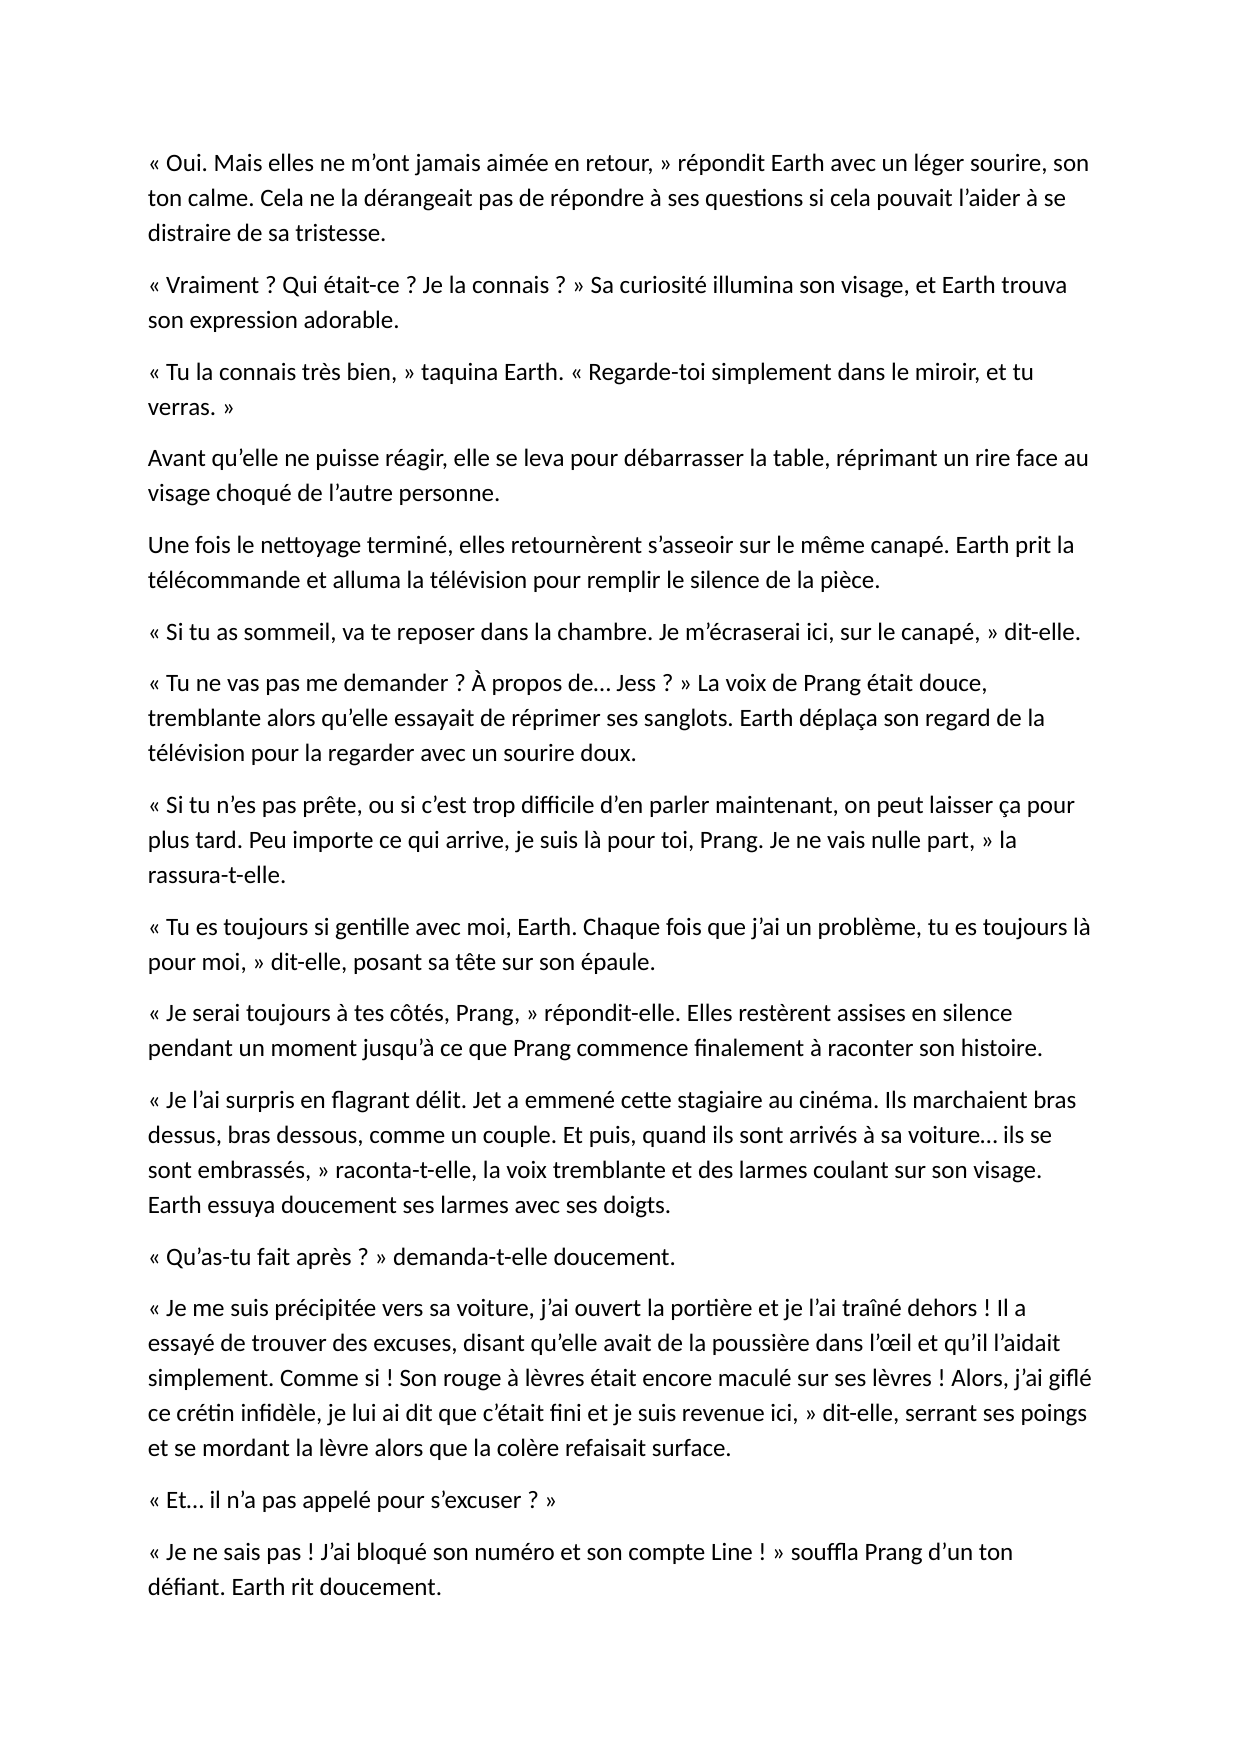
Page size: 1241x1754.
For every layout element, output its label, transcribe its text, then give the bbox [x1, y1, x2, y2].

text « Et… il n’a pas appelé pour s’excuser ? » [148, 1484, 1093, 1515]
text « Je ne sais pas ! J’ai bloqué son numéro et son compte Line ! » souffla Prang d’un ton défiant. Earth rit doucement. [148, 1536, 1093, 1601]
text Avant qu’elle ne puisse réagir, elle se leva pour débarrasser la table, réprimant un rire face au visage choqué de l’autre personne. [148, 443, 1093, 508]
text « Vraiment ? Qui était-ce ? Je la connais ? » Sa curiosité illumina son visage, et Earth trouva son expression adorable. [148, 269, 1093, 335]
text « Tu ne vas pas me demander ? À propos de… Jess ? » La voix de Prang était douce, tremblante alors qu’elle essayait de réprimer ses sanglots. Earth déplaça son regard de la télévision pour la regarder avec un sourire doux. [148, 668, 1093, 768]
text « Qu’as-tu fait après ? » demanda-t-elle doucement. [148, 1241, 1093, 1271]
text « Je serai toujours à tes côtés, Prang, » répondit-elle. Elles restèrent assises en silence pendant un moment jusqu’à ce que Prang commence finalement à raconter son histoire. [148, 998, 1093, 1063]
text « Je l’ai surpris en flagrant délit. Jet a emmené cette stagiaire au cinéma. Ils marchaient bras dessus, bras dessous, comme un couple. Et puis, quand ils sont arrivés à sa voiture… ils se sont embrassés, » raconta-t-elle, la voix tremblante et des larmes coulant sur son visage. Earth essuya doucement ses larmes avec ses doigts. [148, 1084, 1093, 1220]
text « Tu la connais très bien, » taquina Earth. « Regarde-toi simplement dans le miroir, et tu verras. » [148, 356, 1093, 421]
text Une fois le nettoyage terminé, elles retournèrent s’asseoir sur le même canapé. Earth prit la télécommande et alluma la télévision pour remplir le silence de la pièce. [148, 529, 1093, 595]
text « Oui. Mais elles ne m’ont jamais aimée en retour, » répondit Earth avec un léger sourire, son ton calme. Cela ne la dérangeait pas de répondre à ses questions si cela pouvait l’aider à se distraire de sa tristesse. [148, 148, 1093, 248]
text « Je me suis précipitée vers sa voiture, j’ai ouvert la portière et je l’ai traîné dehors ! Il a essayé de trouver des excuses, disant qu’elle avait de la poussière dans l’œil et qu’il l’aidait simplement. Comme si ! Son rouge à lèvres était encore maculé sur ses lèvres ! Alors, j’ai giflé ce crétin infidèle, je lui ai dit que c’était fini et je suis revenue ici, » dit-elle, serrant ses poings et se mordant la lèvre alors que la colère refaisait surface. [148, 1293, 1093, 1463]
text « Si tu as sommeil, va te reposer dans la chambre. Je m’écraserai ici, sur le canapé, » dit-elle. [148, 616, 1093, 646]
text « Si tu n’es pas prête, ou si c’est trop difficile d’en parler maintenant, on peut laisser ça pour plus tard. Peu importe ce qui arrive, je suis là pour toi, Prang. Je ne vais nulle part, » la rassura-t-elle. [148, 789, 1093, 890]
text « Tu es toujours si gentille avec moi, Earth. Chaque fois que j’ai un problème, tu es toujours là pour moi, » dit-elle, posant sa tête sur son épaule. [148, 911, 1093, 976]
